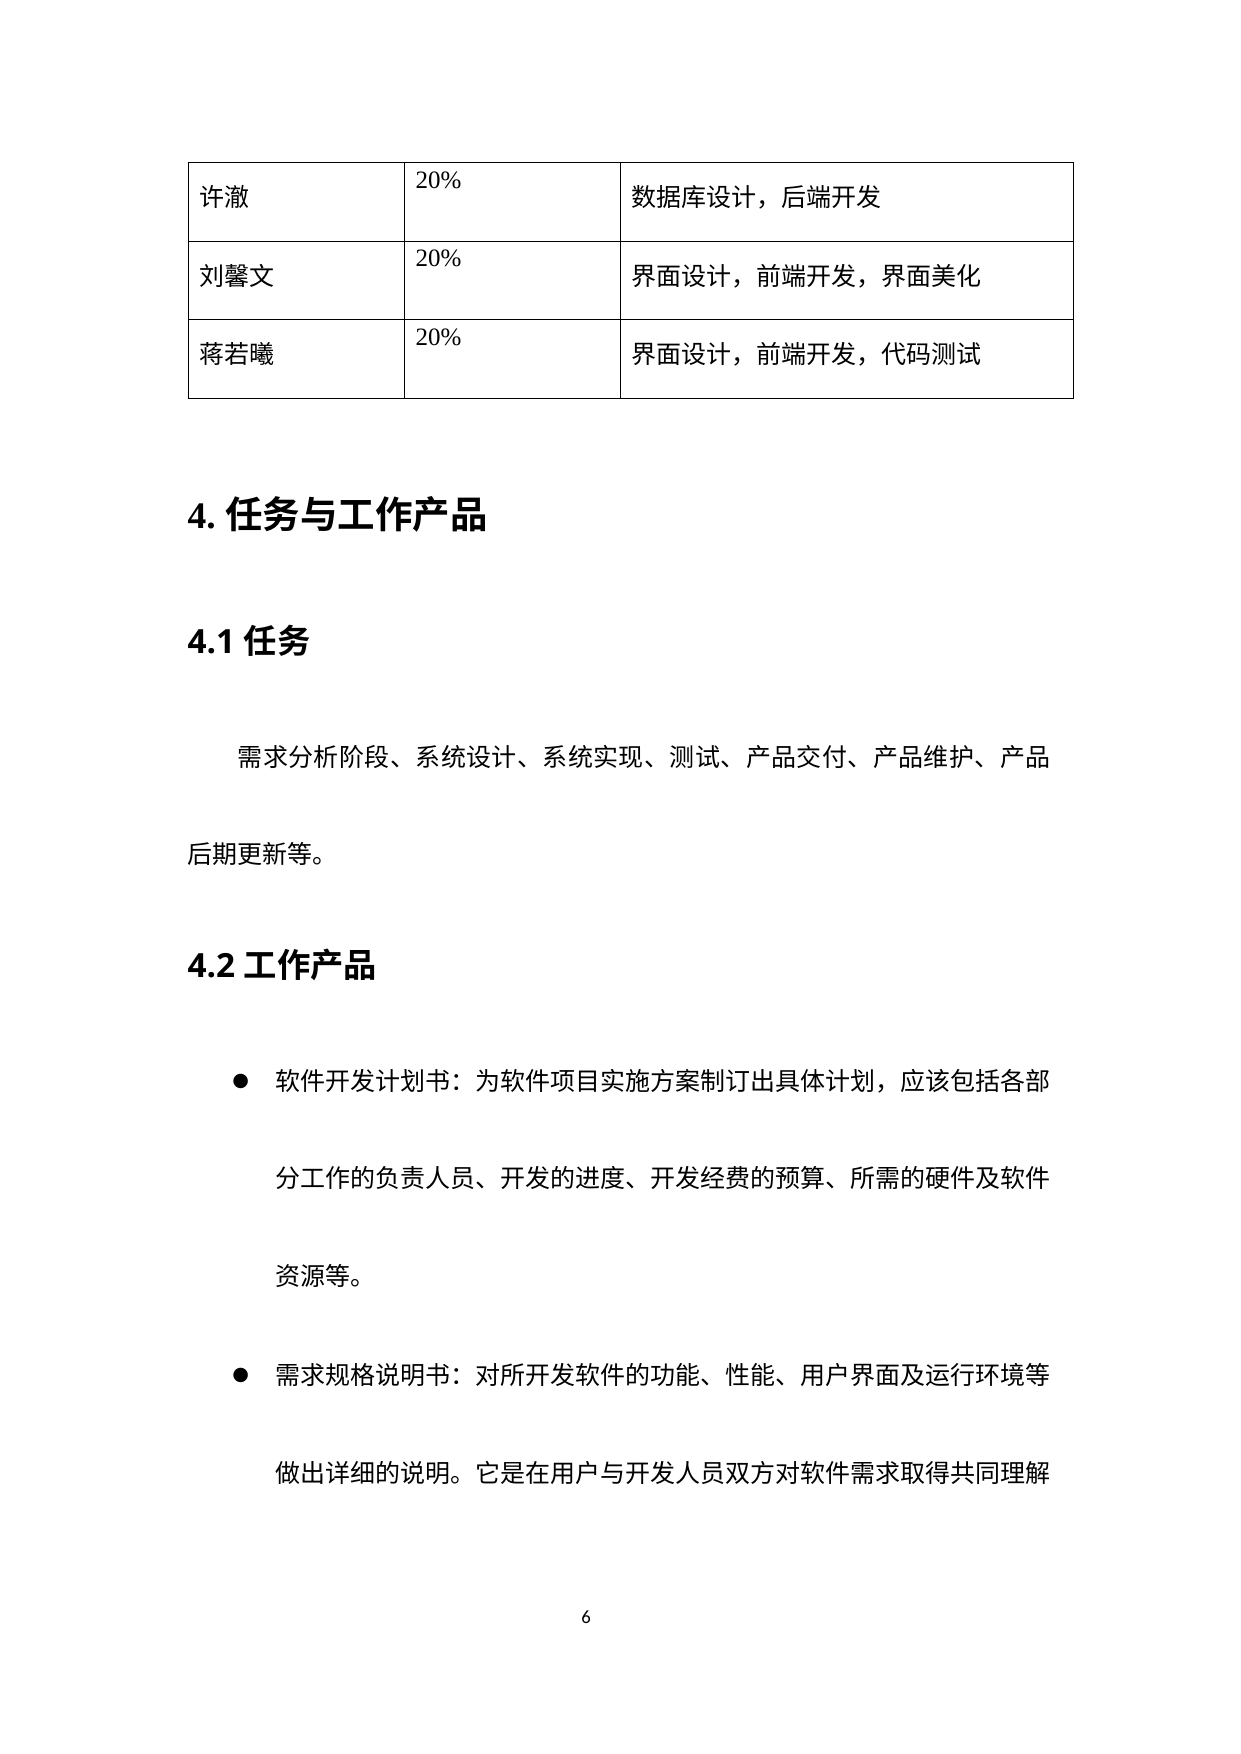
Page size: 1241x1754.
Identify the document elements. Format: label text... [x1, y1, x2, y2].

list 软件开发计划书：为软件项目实施方案制订出具体计划，应该包括各部分工作的负责人员、开发的进度、开发经费的预算、所需的硬件及软件资源等。 [231, 1047, 1053, 1307]
table_cell 界面设计，前端开发，代码测试 [621, 320, 1073, 398]
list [231, 1341, 1053, 1504]
table_cell 许澈 [189, 163, 404, 241]
table_cell 数据库设计，后端开发 [621, 163, 1073, 241]
table_cell 20% [405, 320, 620, 398]
text 需求分析阶段、系统设计、系统实现、测试、产品交付、产品维护、产品后期更新等。 [187, 723, 1053, 885]
table_cell 界面设计，前端开发，界面美化 [621, 242, 1073, 319]
table_cell 20% [405, 163, 620, 241]
table_cell 刘馨文 [189, 242, 404, 319]
table_cell 20% [405, 242, 620, 319]
subtitle 4. 任务与工作产品 [187, 480, 1053, 545]
subtitle 4.2 工作产品 [187, 930, 1053, 995]
table_cell 蒋若曦 [189, 320, 404, 398]
subtitle 4.1 任务 [187, 606, 1053, 671]
